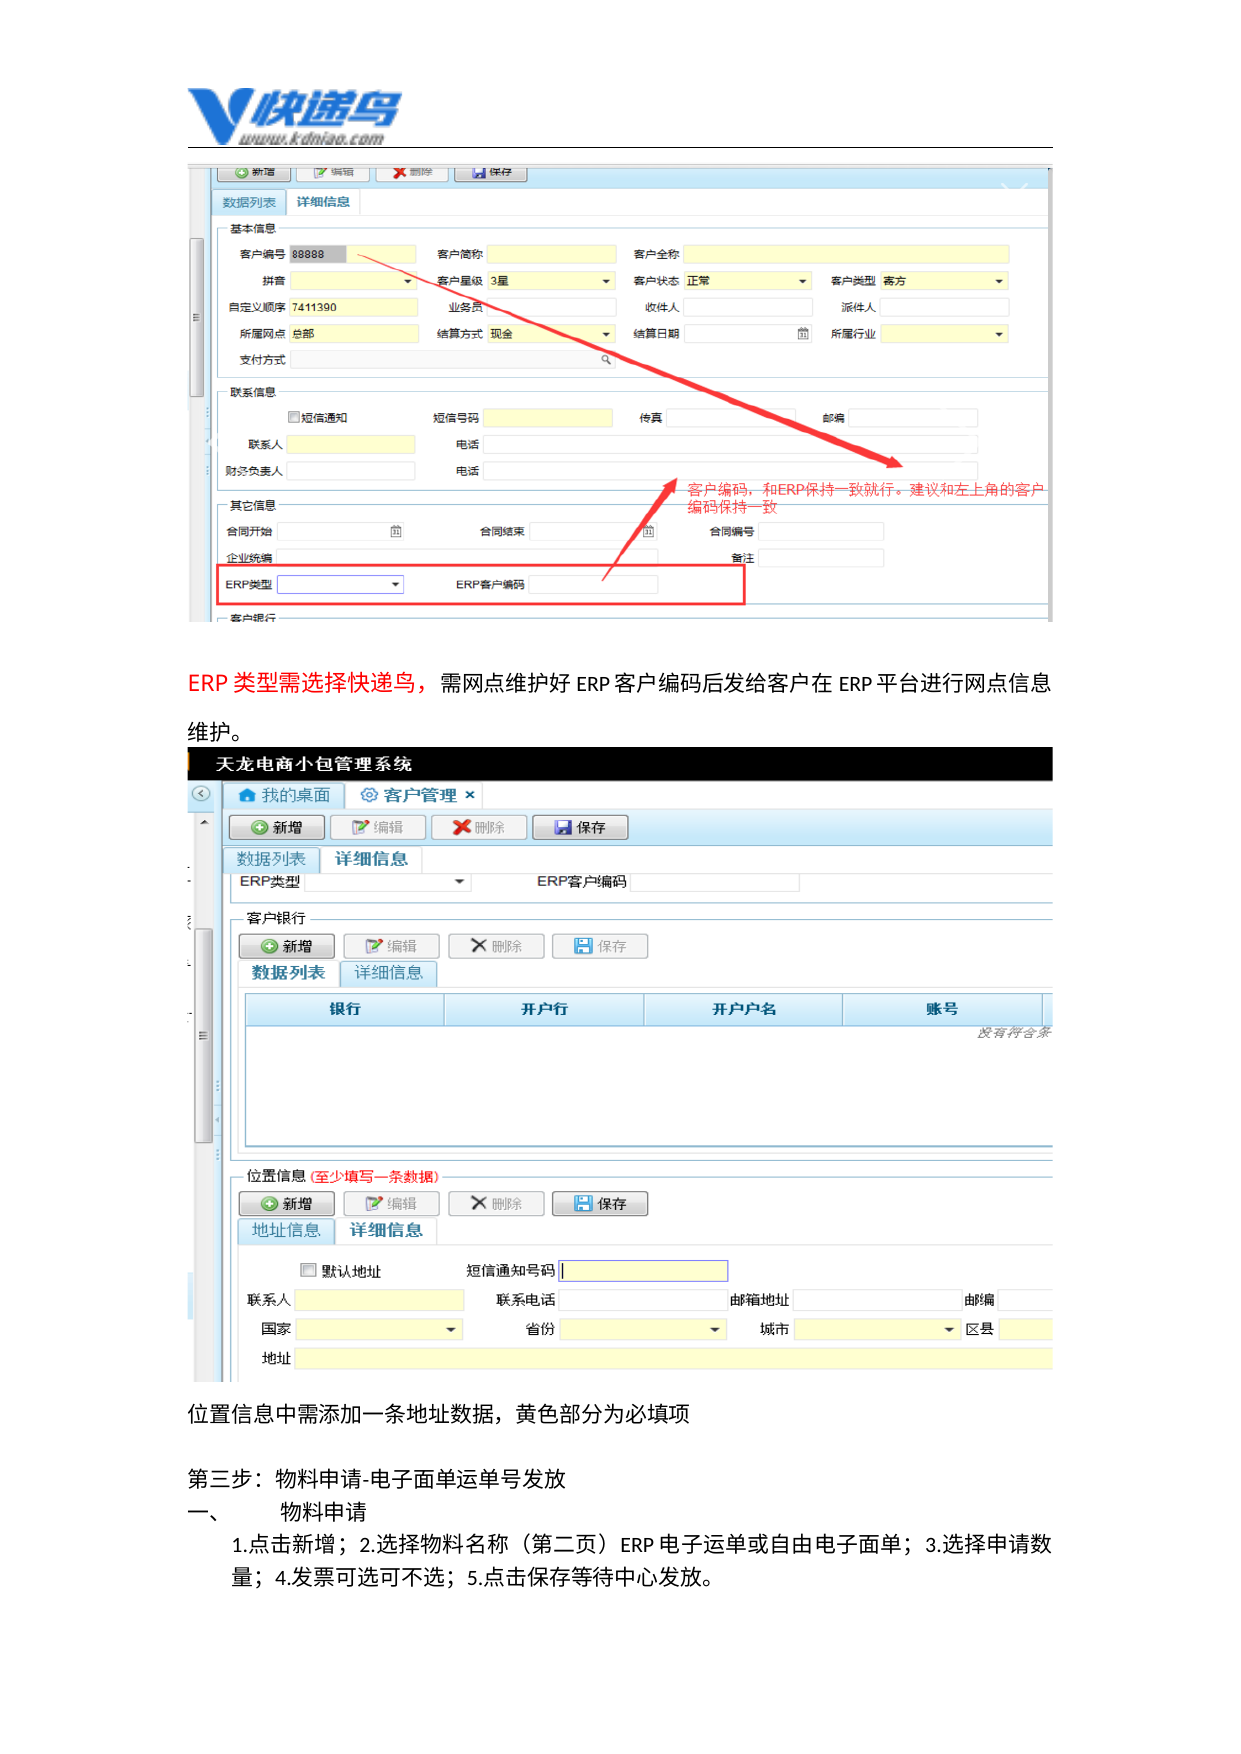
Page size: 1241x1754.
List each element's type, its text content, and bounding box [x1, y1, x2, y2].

text 第三步：物料申请-电子面单运单号发放 [187, 1462, 1053, 1494]
picture [187, 747, 1053, 1382]
picture [187, 162, 1053, 622]
text 位置信息中需添加一条地址数据，黄色部分为必填项 [187, 1397, 1053, 1429]
text ERP类型需选择快递鸟，需网点维护好ERP客户编码后发给客户在ERP平台进行网点信息维护。 [187, 649, 1053, 747]
text 1.点击新增；2.选择物料名称（第二页）ERP电子运单或自由电子面单；3.选择申请数量；4.发票可选可不选；5.点击保存等待中心发放。 [231, 1527, 1053, 1592]
picture [187, 88, 403, 145]
list 物料申请 [187, 1494, 1053, 1527]
